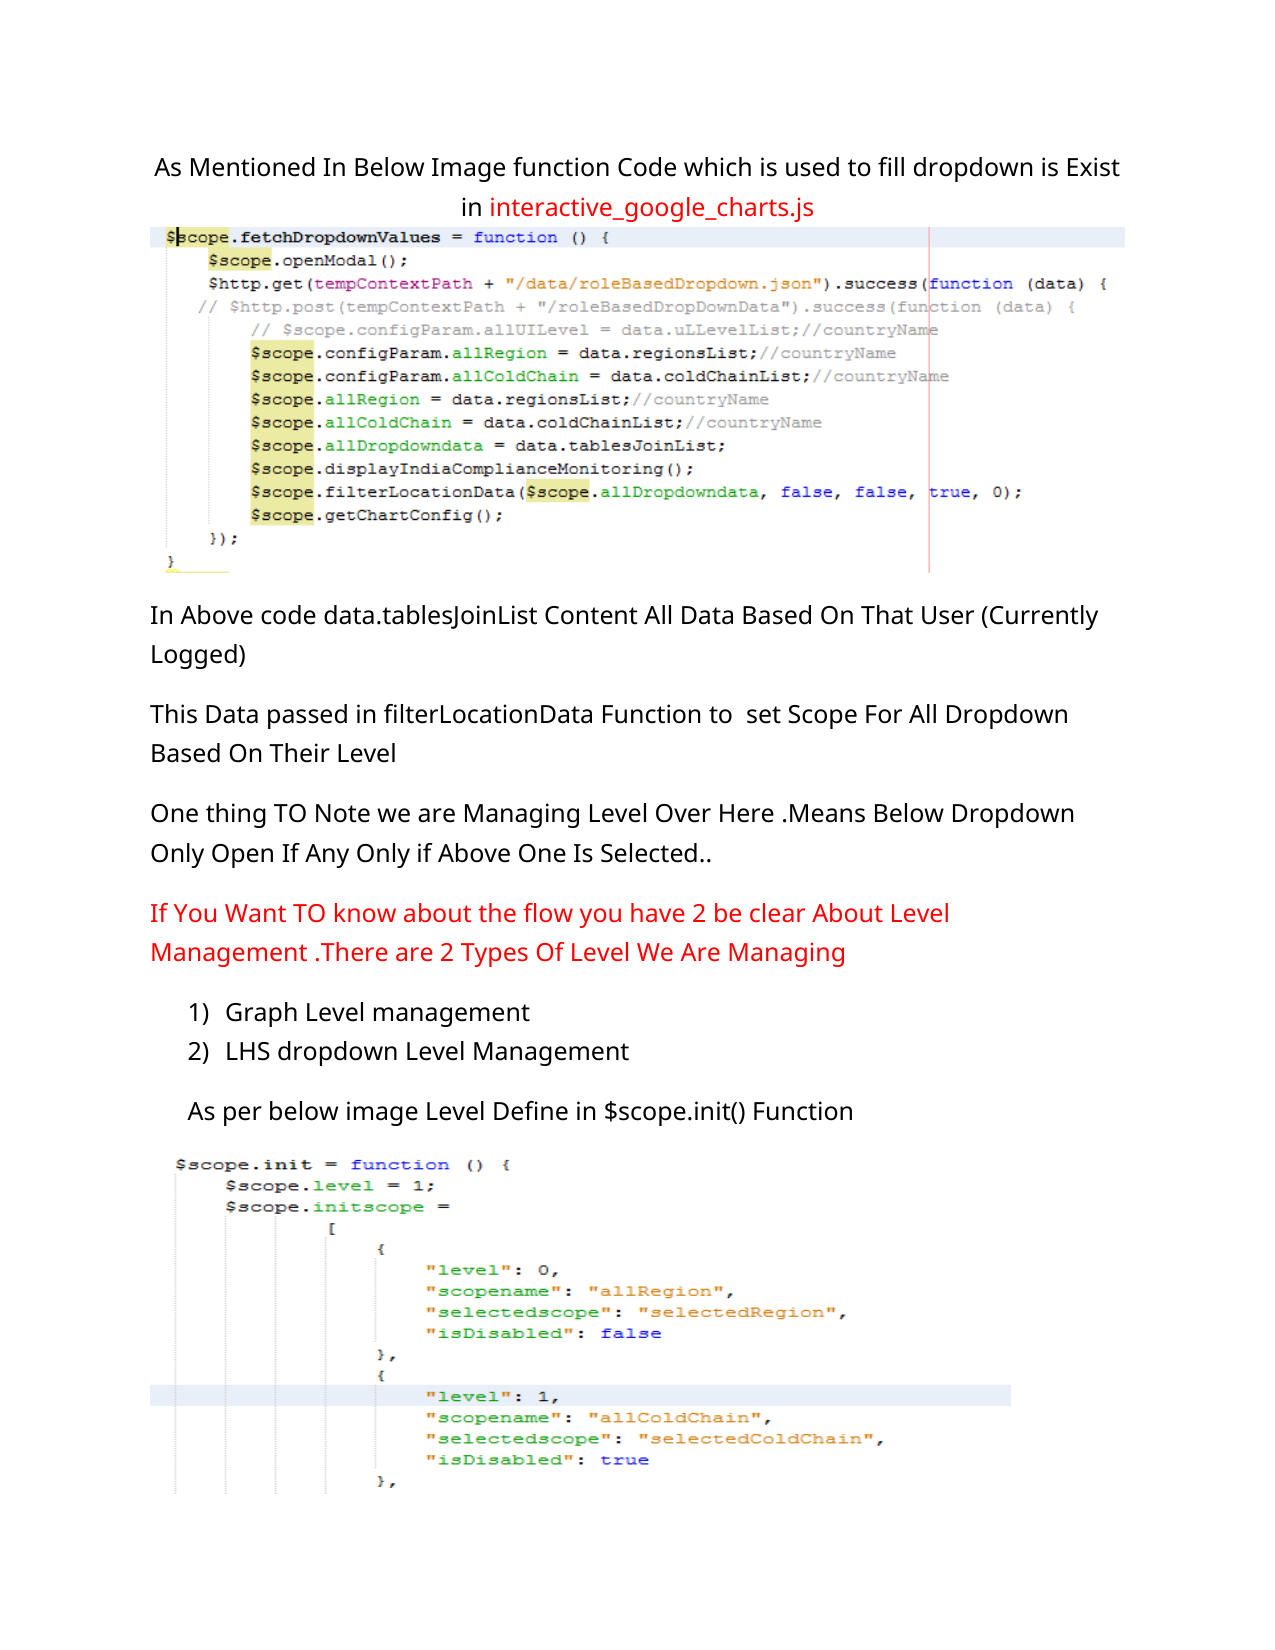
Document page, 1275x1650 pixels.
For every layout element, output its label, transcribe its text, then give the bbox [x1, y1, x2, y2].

list LHS dropdown Level Management [187, 1033, 1125, 1068]
text As Mentioned In Below Image function Code which is used to fill dropdown is Exist in interactive_google_charts.js [150, 150, 1125, 227]
picture [150, 1153, 1011, 1495]
text As per below image Level Define in $scope.init() Function [187, 1093, 1125, 1128]
picture [150, 227, 1125, 573]
text One thing TO Note we are Managing Level Over Here .Means Below Dropdown Only Open If Any Only if Above One Is Selected.. [150, 796, 1125, 869]
text In Above code data.tablesJoinList Content All Data Based On That User (Currently Logged) [150, 598, 1125, 671]
text If You Want TO know about the flow you have 2 be clear About Level Management .There are 2 Types Of Level We Are Managing [150, 895, 1125, 968]
list Graph Level management [187, 994, 1125, 1028]
text This Data passed in filterLocationData Function to set Scope For All Dropdown Based On Their Level [150, 697, 1125, 770]
